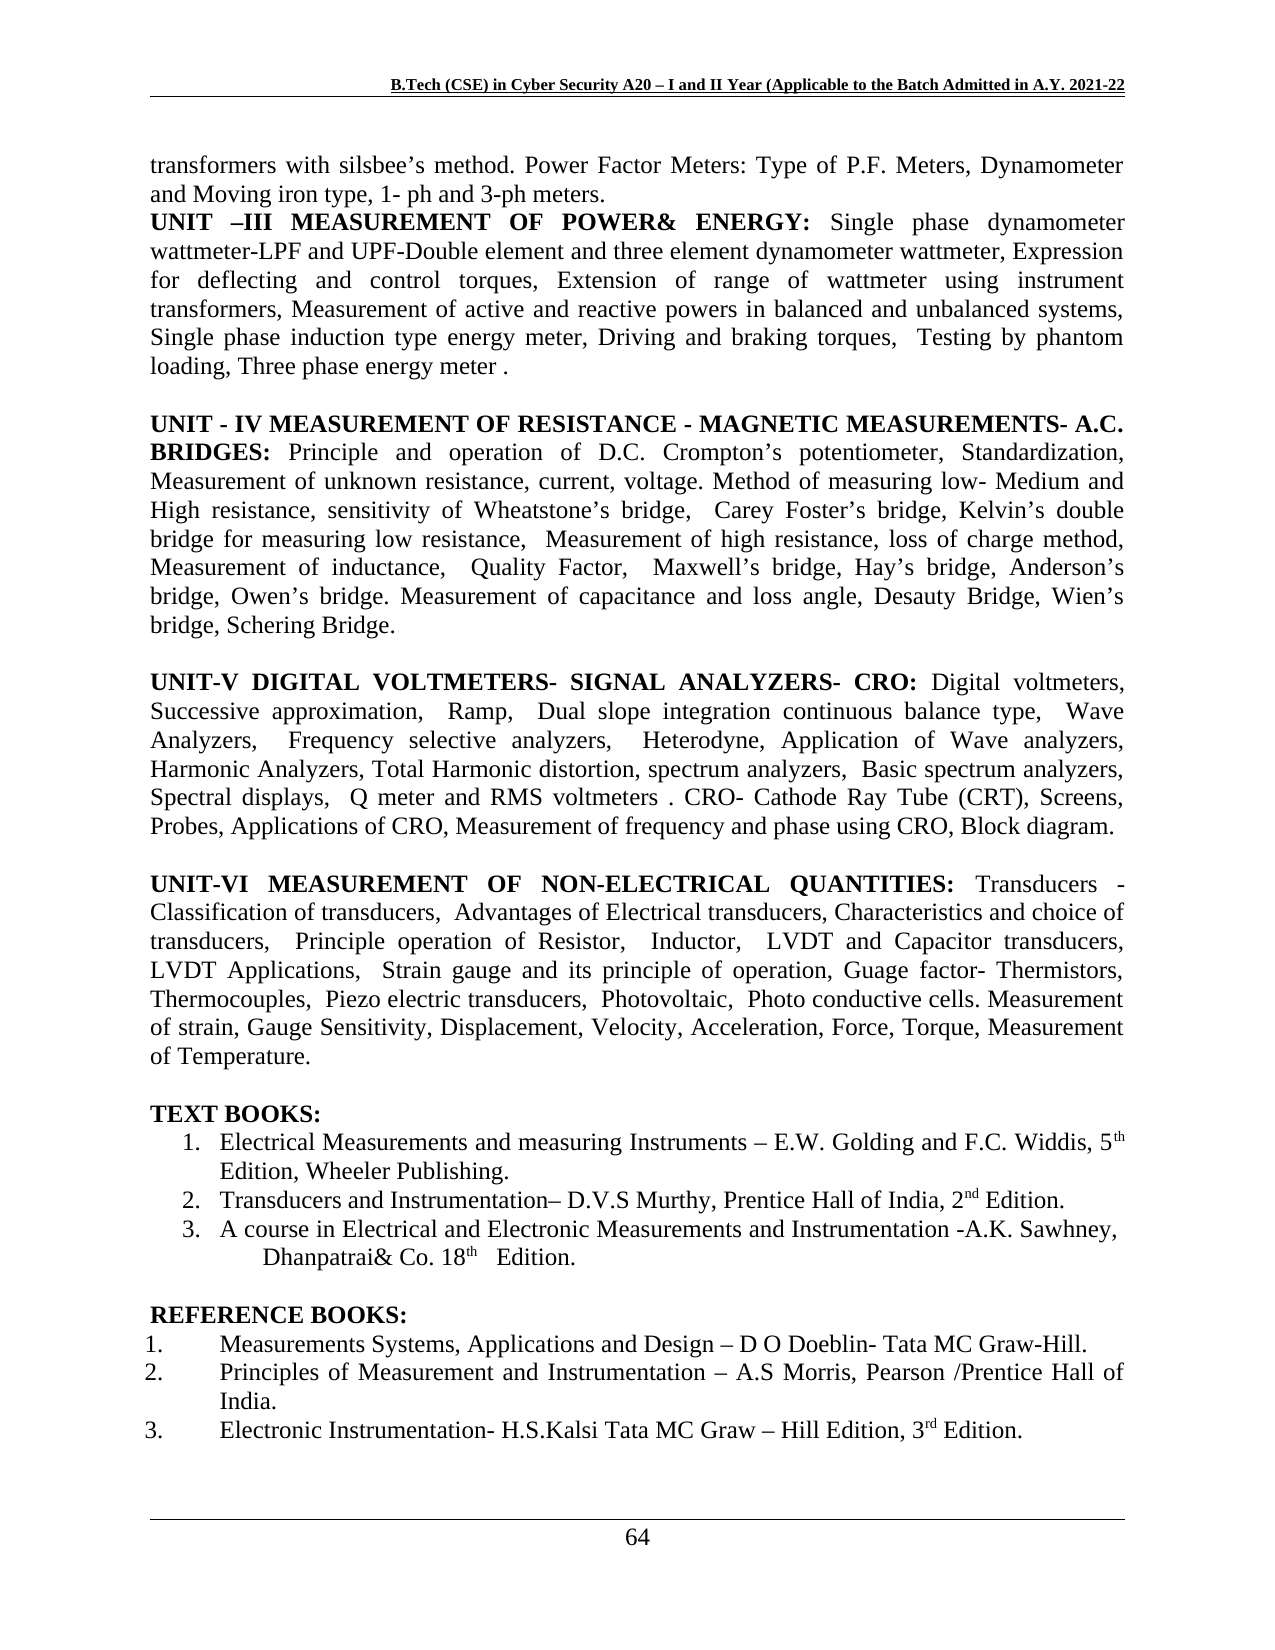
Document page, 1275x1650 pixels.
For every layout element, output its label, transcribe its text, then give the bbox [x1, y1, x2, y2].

list Electrical Measurements and measuring Instruments – E.W. Golding and F.C. Widdis, 5th Edition, Wheeler Publishing. [182, 1127, 1125, 1185]
list Principles of Measurement and Instrumentation – A.S Morris, Pearson /Prentice Hall of India. [144, 1357, 1125, 1415]
text REFERENCE BOOKS: [150, 1300, 1125, 1329]
list Electronic Instrumentation- H.S.Kalsi Tata MC Graw – Hill Edition, 3rd Edition. [144, 1415, 1125, 1444]
text UNIT-V DIGITAL VOLTMETERS- SIGNAL ANALYZERS- CRO: Digital voltmeters, Successive approximation, Ramp, Dual slope integration continuous balance type, Wave Analyzers, Frequency selective analyzers, Heterodyne, Application of Wave analyzers, Harmonic Analyzers, Total Harmonic distortion, spectrum analyzers, Basic spectrum analyzers, Spectral displays, Q meter and RMS voltmeters . CRO- Cathode Ray Tube (CRT), Screens, Probes, Applications of CRO, Measurement of frequency and phase using CRO, Block diagram. [150, 667, 1125, 840]
list Transducers and Instrumentation– D.V.S Murthy, Prentice Hall of India, 2nd Edition. [182, 1185, 1125, 1214]
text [150, 150, 1125, 207]
text UNIT - IV MEASUREMENT OF RESISTANCE - MAGNETIC MEASUREMENTS- A.C. BRIDGES: Principle and operation of D.C. Crompton’s potentiometer, Standardization, Measurement of unknown resistance, current, voltage. Method of measuring low- Medium and High resistance, sensitivity of Wheatstone’s bridge, Carey Foster’s bridge, Kelvin’s double bridge for measuring low resistance, Measurement of high resistance, loss of charge method, Measurement of inductance, Quality Factor, Maxwell’s bridge, Hay’s bridge, Anderson’s bridge, Owen’s bridge. Measurement of capacitance and loss angle, Desauty Bridge, Wien’s bridge, Schering Bridge. [150, 409, 1125, 639]
text TEXT BOOKS: [150, 1099, 1125, 1127]
text UNIT-VI MEASUREMENT OF NON-ELECTRICAL QUANTITIES: Transducers - Classification of transducers, Advantages of Electrical transducers, Characteristics and choice of transducers, Principle operation of Resistor, Inductor, LVDT and Capacitor transducers, LVDT Applications, Strain gauge and its principle of operation, Guage factor- Thermistors, Thermocouples, Piezo electric transducers, Photovoltaic, Photo conductive cells. Measurement of strain, Gauge Sensitivity, Displacement, Velocity, Acceleration, Force, Torque, Measurement of Temperature. [150, 869, 1125, 1070]
list Measurements Systems, Applications and Design – D O Doeblin- Tata MC Graw-Hill. [144, 1329, 1125, 1357]
text UNIT –III MEASUREMENT OF POWER& ENERGY: Single phase dynamometer wattmeter-LPF and UPF-Double element and three element dynamometer wattmeter, Expression for deflecting and control torques, Extension of range of wattmeter using instrument transformers, Measurement of active and reactive powers in balanced and unbalanced systems, Single phase induction type energy meter, Driving and braking torques, Testing by phantom loading, Three phase energy meter . [150, 207, 1125, 380]
list A course in Electrical and Electronic Measurements and Instrumentation -A.K. Sawhney, Dhanpatrai& Co. 18th Edition. [182, 1214, 1125, 1271]
